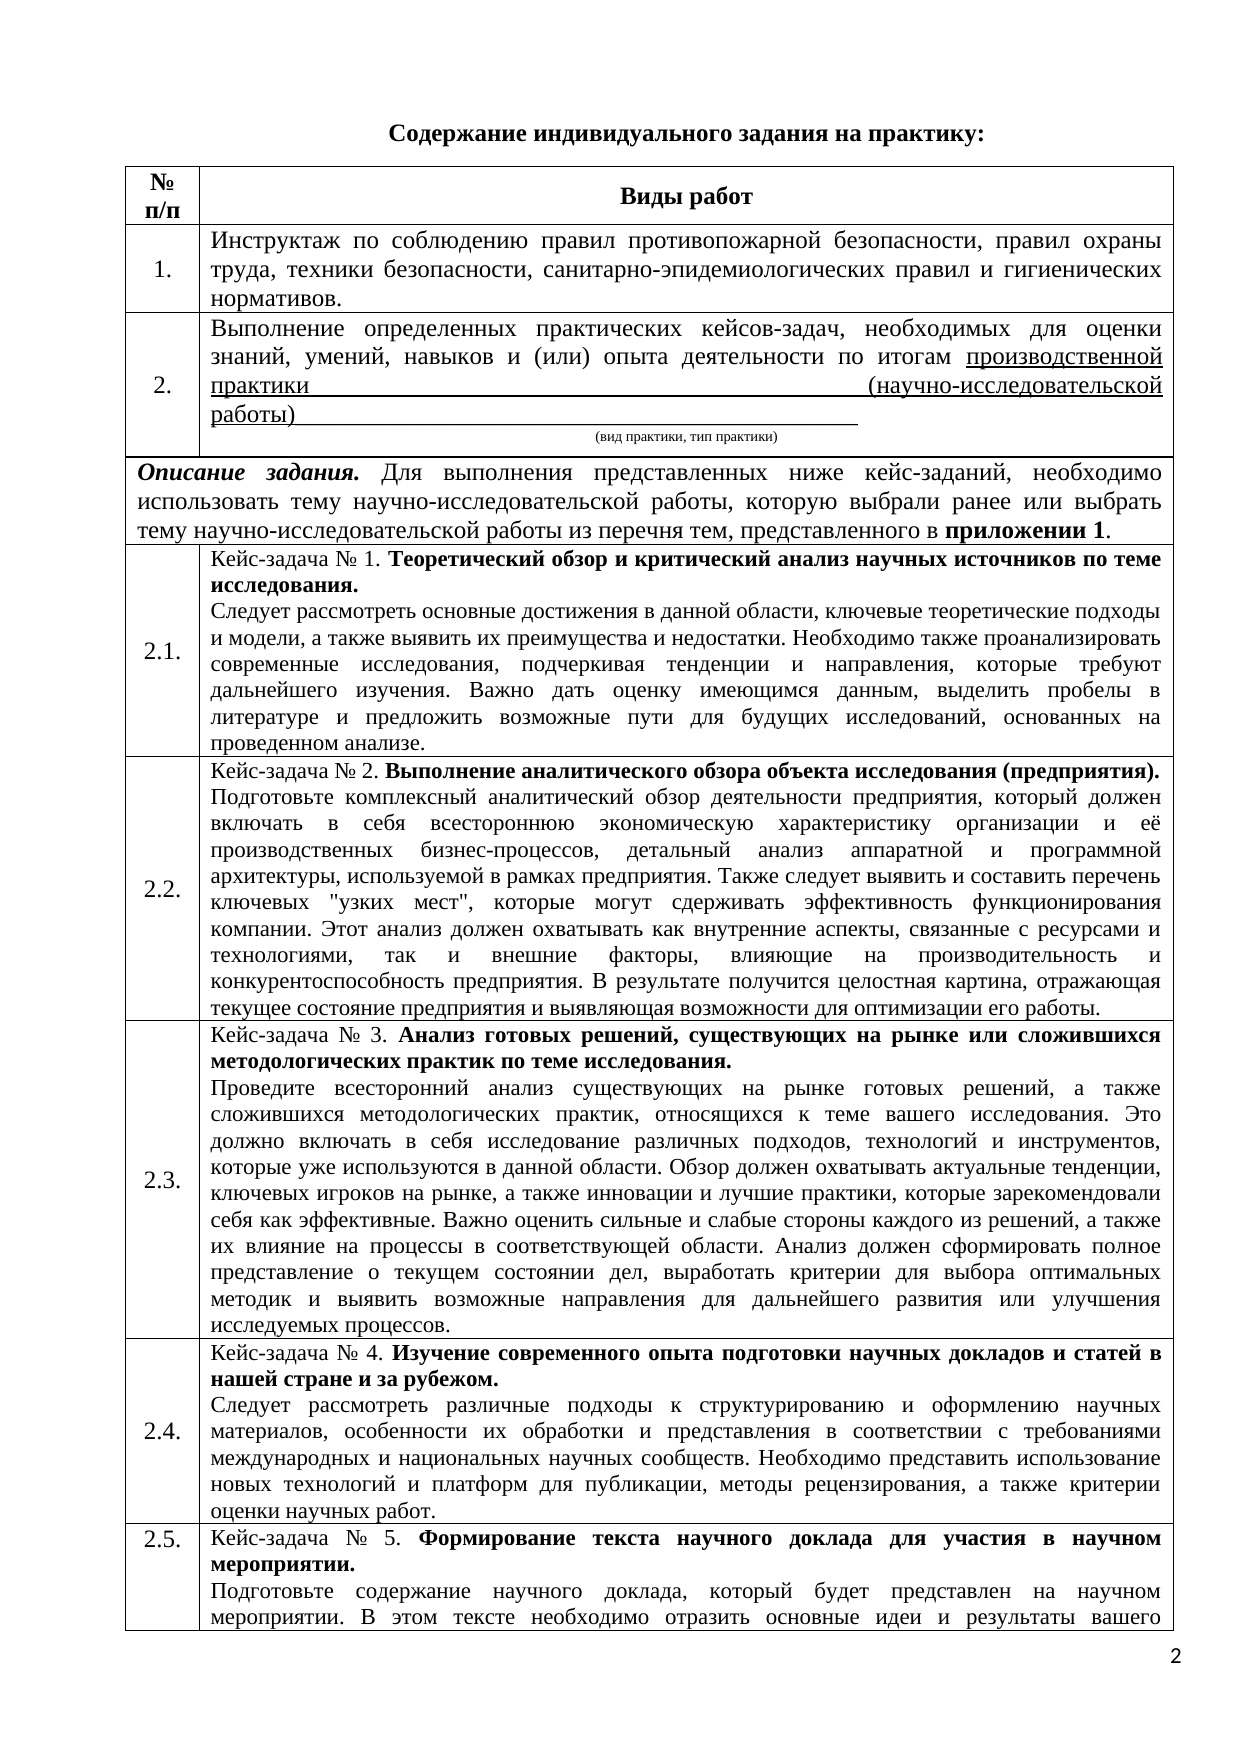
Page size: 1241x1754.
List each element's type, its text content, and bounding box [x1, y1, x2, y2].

table_cell Кейс-задача № 3. Анализ готовых решений, существующих на рынке или сложившихся методологических практик по теме исследования. Проведите всесторонний анализ существующих на рынке готовых решений, а также сложившихся методологических практик, относящихся к теме вашего исследования. Это должно включать в себя исследование различных подходов, технологий и инструментов, которые уже используются в данной области. Обзор должен охватывать актуальные тенденции, ключевых игроков на рынке, а также инновации и лучшие практики, которые зарекомендовали себя как эффективные. Важно оценить сильные и слабые стороны каждого из решений, а также их влияние на процессы в соответствующей области. Анализ должен сформировать полное представление о текущем состоянии дел, выработать критерии для выбора оптимальных методик и выявить возможные направления для дальнейшего развития или улучшения исследуемых процессов. [200, 1021, 1173, 1337]
table_cell 2.2. [126, 757, 199, 1020]
table_cell 2.3. [126, 1021, 199, 1337]
table_cell 2.4. [126, 1339, 199, 1523]
table_cell Выполнение определенных практических кейсов-задач, необходимых для оценки знаний, умений, навыков и (или) опыта деятельности по итогам производственной практики (научно-исследовательской работы)_____________________________________________ (вид практики, тип практики) [200, 313, 1173, 456]
table_cell 2. [126, 313, 199, 456]
table_header Виды работ [200, 167, 1173, 224]
table_cell Инструктаж по соблюдению правил противопожарной безопасности, правил охраны труда, техники безопасности, санитарно-эпидемиологических правил и гигиенических нормативов. [200, 225, 1173, 312]
table_cell Кейс-задача № 1. Теоретический обзор и критический анализ научных источников по теме исследования. Следует рассмотреть основные достижения в данной области, ключевые теоретические подходы и модели, а также выявить их преимущества и недостатки. Необходимо также проанализировать современные исследования, подчеркивая тенденции и направления, которые требуют дальнейшего изучения. Важно дать оценку имеющимся данным, выделить пробелы в литературе и предложить возможные пути для будущих исследований, основанных на проведенном анализе. [200, 545, 1173, 756]
table_cell Кейс-задача № 4. Изучение современного опыта подготовки научных докладов и статей в нашей стране и за рубежом. Следует рассмотреть различные подходы к структурированию и оформлению научных материалов, особенности их обработки и представления в соответствии с требованиями международных и национальных научных сообществ. Необходимо представить использование новых технологий и платформ для публикации, методы рецензирования, а также критерии оценки научных работ. [200, 1339, 1173, 1523]
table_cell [200, 1524, 1173, 1629]
table_header № п/п [126, 167, 199, 224]
table_cell 2.5. [126, 1524, 199, 1629]
table_cell 2.1. [126, 545, 199, 756]
table_cell 1. [126, 225, 199, 312]
text Содержание индивидуального задания на практику: [118, 118, 1181, 147]
table_cell Описание задания. Для выполнения представленных ниже кейс-заданий, необходимо использовать тему научно-исследовательской работы, которую выбрали ранее или выбрать тему научно-исследовательской работы из перечня тем, представленного в приложении 1. [126, 458, 1173, 544]
table_cell Кейс-задача № 2. Выполнение аналитического обзора объекта исследования (предприятия). Подготовьте комплексный аналитический обзор деятельности предприятия, который должен включать в себя всестороннюю экономическую характеристику организации и её производственных бизнес-процессов, детальный анализ аппаратной и программной архитектуры, используемой в рамках предприятия. Также следует выявить и составить перечень ключевых "узких мест", которые могут сдерживать эффективность функционирования компании. Этот анализ должен охватывать как внутренние аспекты, связанные с ресурсами и технологиями, так и внешние факторы, влияющие на производительность и конкурентоспособность предприятия. В результате получится целостная картина, отражающая текущее состояние предприятия и выявляющая возможности для оптимизации его работы. [200, 757, 1173, 1020]
